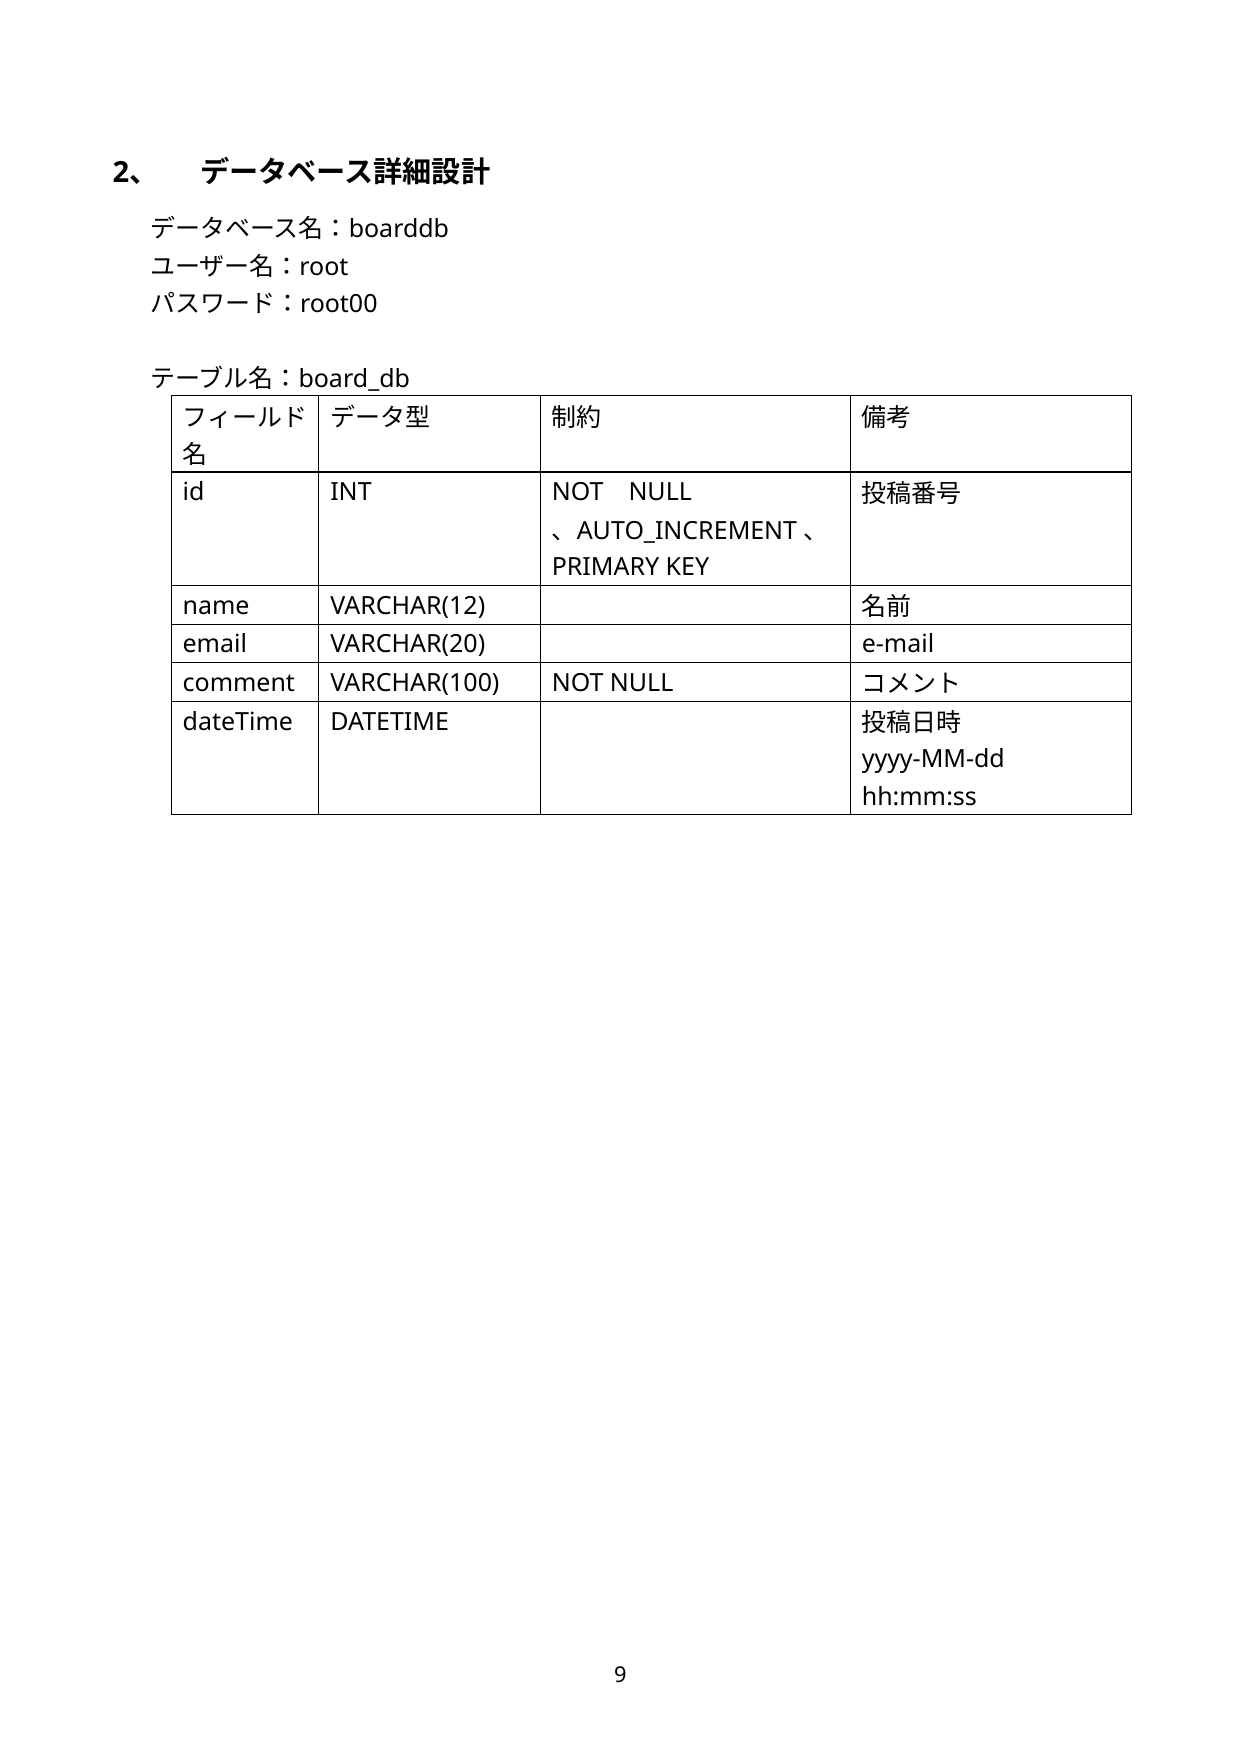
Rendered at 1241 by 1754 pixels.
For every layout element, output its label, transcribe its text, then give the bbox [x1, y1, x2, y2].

table_header 備考 [851, 396, 1131, 471]
table_header データ型 [319, 396, 540, 471]
table_cell VARCHAR(20) [319, 625, 540, 662]
table_cell NOT NULL [541, 663, 850, 701]
text テーブル名：board_db [112, 358, 1128, 395]
table_header フィールド名 [172, 396, 318, 471]
table_cell VARCHAR(12) [319, 586, 540, 623]
table_cell id [172, 473, 318, 585]
list データベース詳細設計 [112, 133, 1128, 208]
table_cell e-mail [851, 625, 1131, 662]
table_cell [541, 625, 850, 662]
table_header 制約 [541, 396, 850, 471]
table_cell NOT NULL 、AUTO_INCREMENT 、 PRIMARY KEY [541, 473, 850, 585]
table_cell 投稿番号 [851, 473, 1131, 585]
table_cell コメント [851, 663, 1131, 701]
table_cell [541, 702, 850, 814]
table_cell comment [172, 663, 318, 701]
table_cell INT [319, 473, 540, 585]
table_cell DATETIME [319, 702, 540, 814]
table_cell VARCHAR(100) [319, 663, 540, 701]
table_cell 名前 [851, 586, 1131, 623]
text パスワード：root00 [112, 283, 1128, 320]
table_cell [541, 586, 850, 623]
table_cell name [172, 586, 318, 623]
text ユーザー名：root [112, 245, 1128, 283]
table_cell dateTime [172, 702, 318, 814]
text データベース名：boarddb [112, 208, 1128, 245]
table_cell email [172, 625, 318, 662]
table_cell 投稿日時 yyyy-MM-dd hh:mm:ss [851, 702, 1131, 814]
